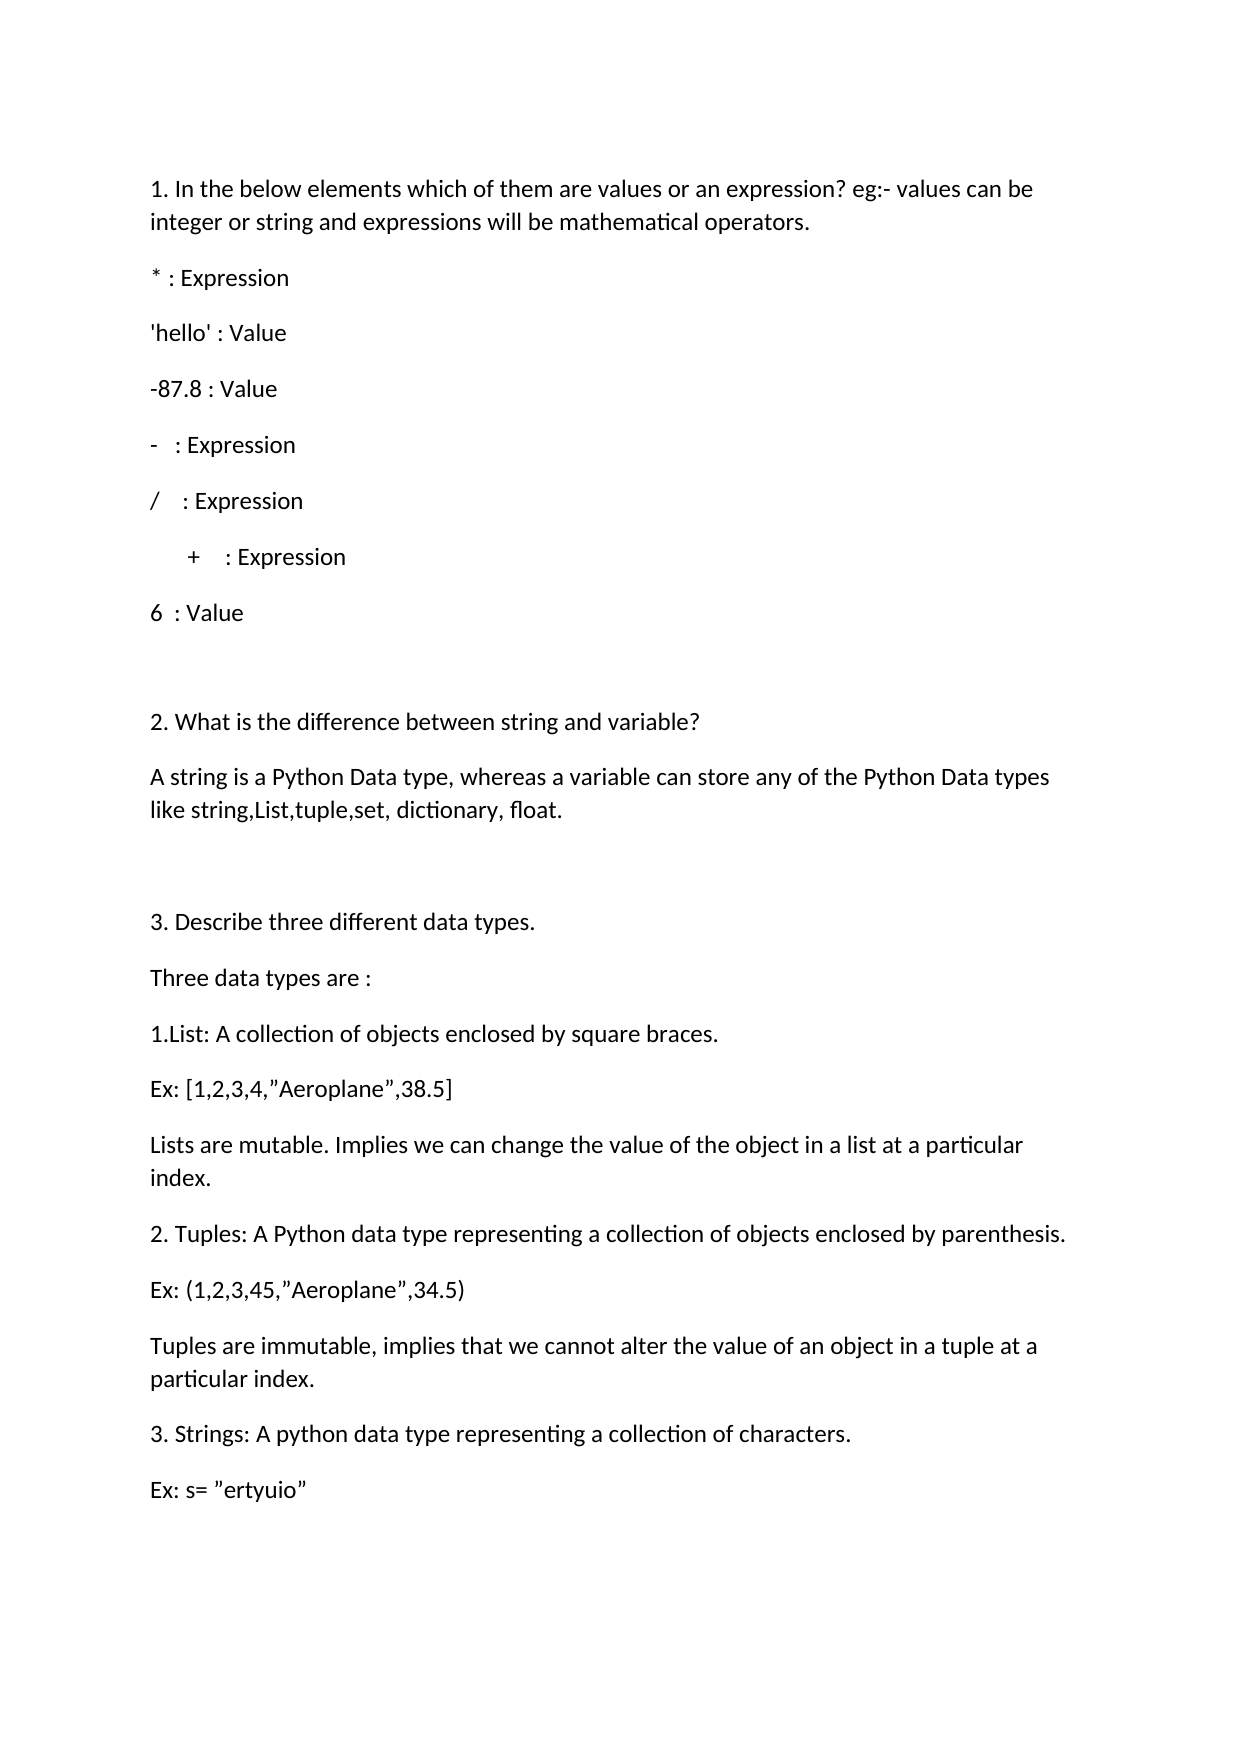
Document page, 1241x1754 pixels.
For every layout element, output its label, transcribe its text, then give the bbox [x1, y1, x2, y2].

text Three data types are : [150, 962, 1090, 992]
text Lists are mutable. Implies we can change the value of the object in a list at a particular index. [150, 1129, 1090, 1193]
text / : Expression [150, 485, 1090, 516]
text * : Expression [150, 262, 1090, 292]
text 2. Tuples: A Python data type representing a collection of objects enclosed by parenthesis. [150, 1218, 1090, 1249]
list : Expression [187, 541, 1090, 571]
text Ex: s= ”ertyuio” [150, 1474, 1090, 1505]
text - : Expression [150, 429, 1090, 460]
text 'hello' : Value [150, 317, 1090, 348]
text 1. In the below elements which of them are values or an expression? eg:- values can be integer or string and expressions will be mathematical operators. [150, 173, 1090, 236]
text Tuples are immutable, implies that we cannot alter the value of an object in a tuple at a particular index. [150, 1330, 1090, 1393]
text 3. Describe three different data types. [150, 906, 1090, 937]
text A string is a Python Data type, whereas a variable can store any of the Python Data types like string,List,tuple,set, dictionary, float. [150, 761, 1090, 825]
text 6 : Value [150, 597, 1090, 627]
text 2. What is the difference between string and variable? [150, 706, 1090, 736]
text Ex: [1,2,3,4,”Aeroplane”,38.5] [150, 1073, 1090, 1104]
text 3. Strings: A python data type representing a collection of characters. [150, 1418, 1090, 1449]
text Ex: (1,2,3,45,”Aeroplane”,34.5) [150, 1274, 1090, 1304]
text -87.8 : Value [150, 373, 1090, 404]
text 1.List: A collection of objects enclosed by square braces. [150, 1018, 1090, 1048]
